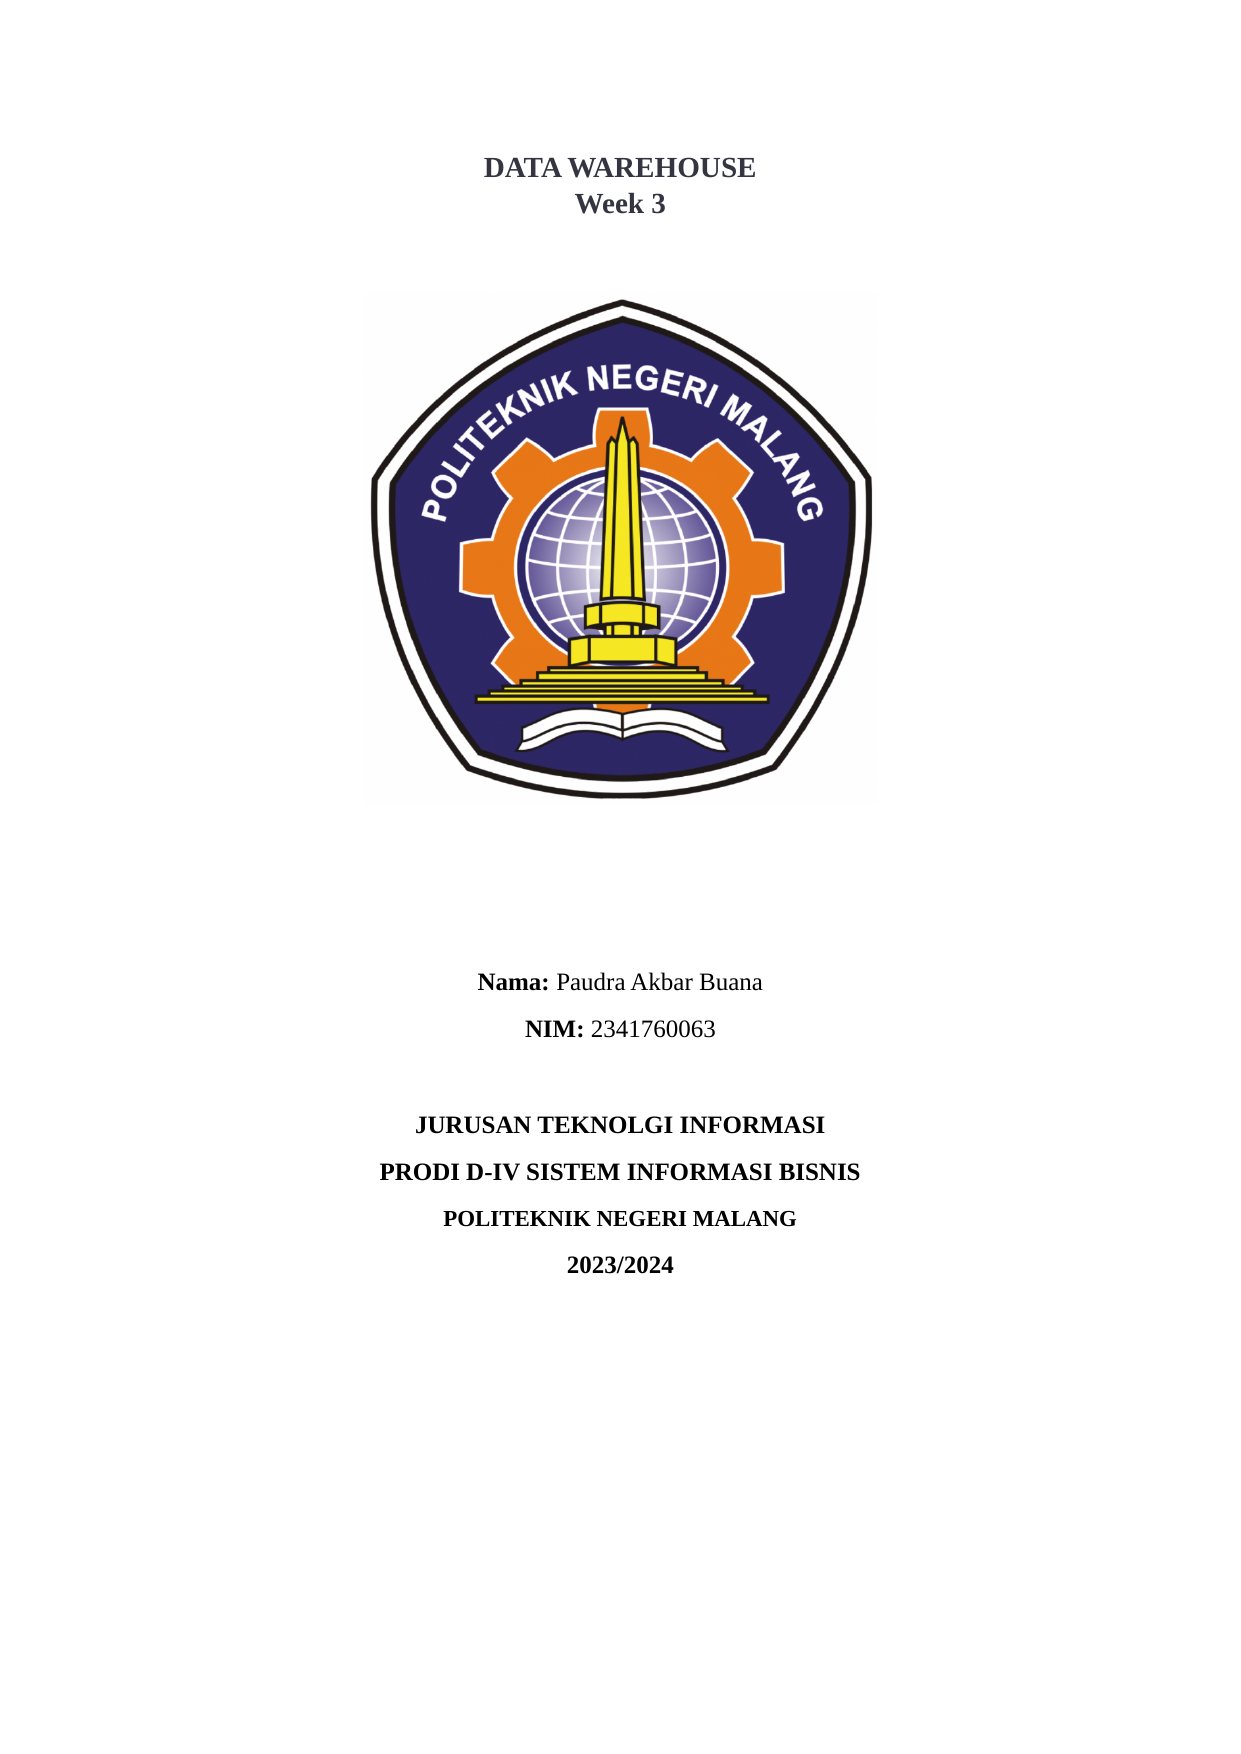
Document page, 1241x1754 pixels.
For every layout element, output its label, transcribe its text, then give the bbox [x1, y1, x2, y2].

text PRODI D-IV SISTEM INFORMASI BISNIS [150, 1157, 1090, 1186]
text NIM: 2341760063 [150, 1014, 1090, 1043]
text JURUSAN TEKNOLGI INFORMASI [150, 1110, 1090, 1138]
text DATA WAREHOUSE Week 3 [150, 150, 1090, 220]
text POLITEKNIK NEGERI MALANG [150, 1205, 1090, 1231]
picture [363, 291, 878, 805]
text Nama: Paudra Akbar Buana [150, 967, 1090, 995]
text 2023/2024 [150, 1250, 1090, 1279]
